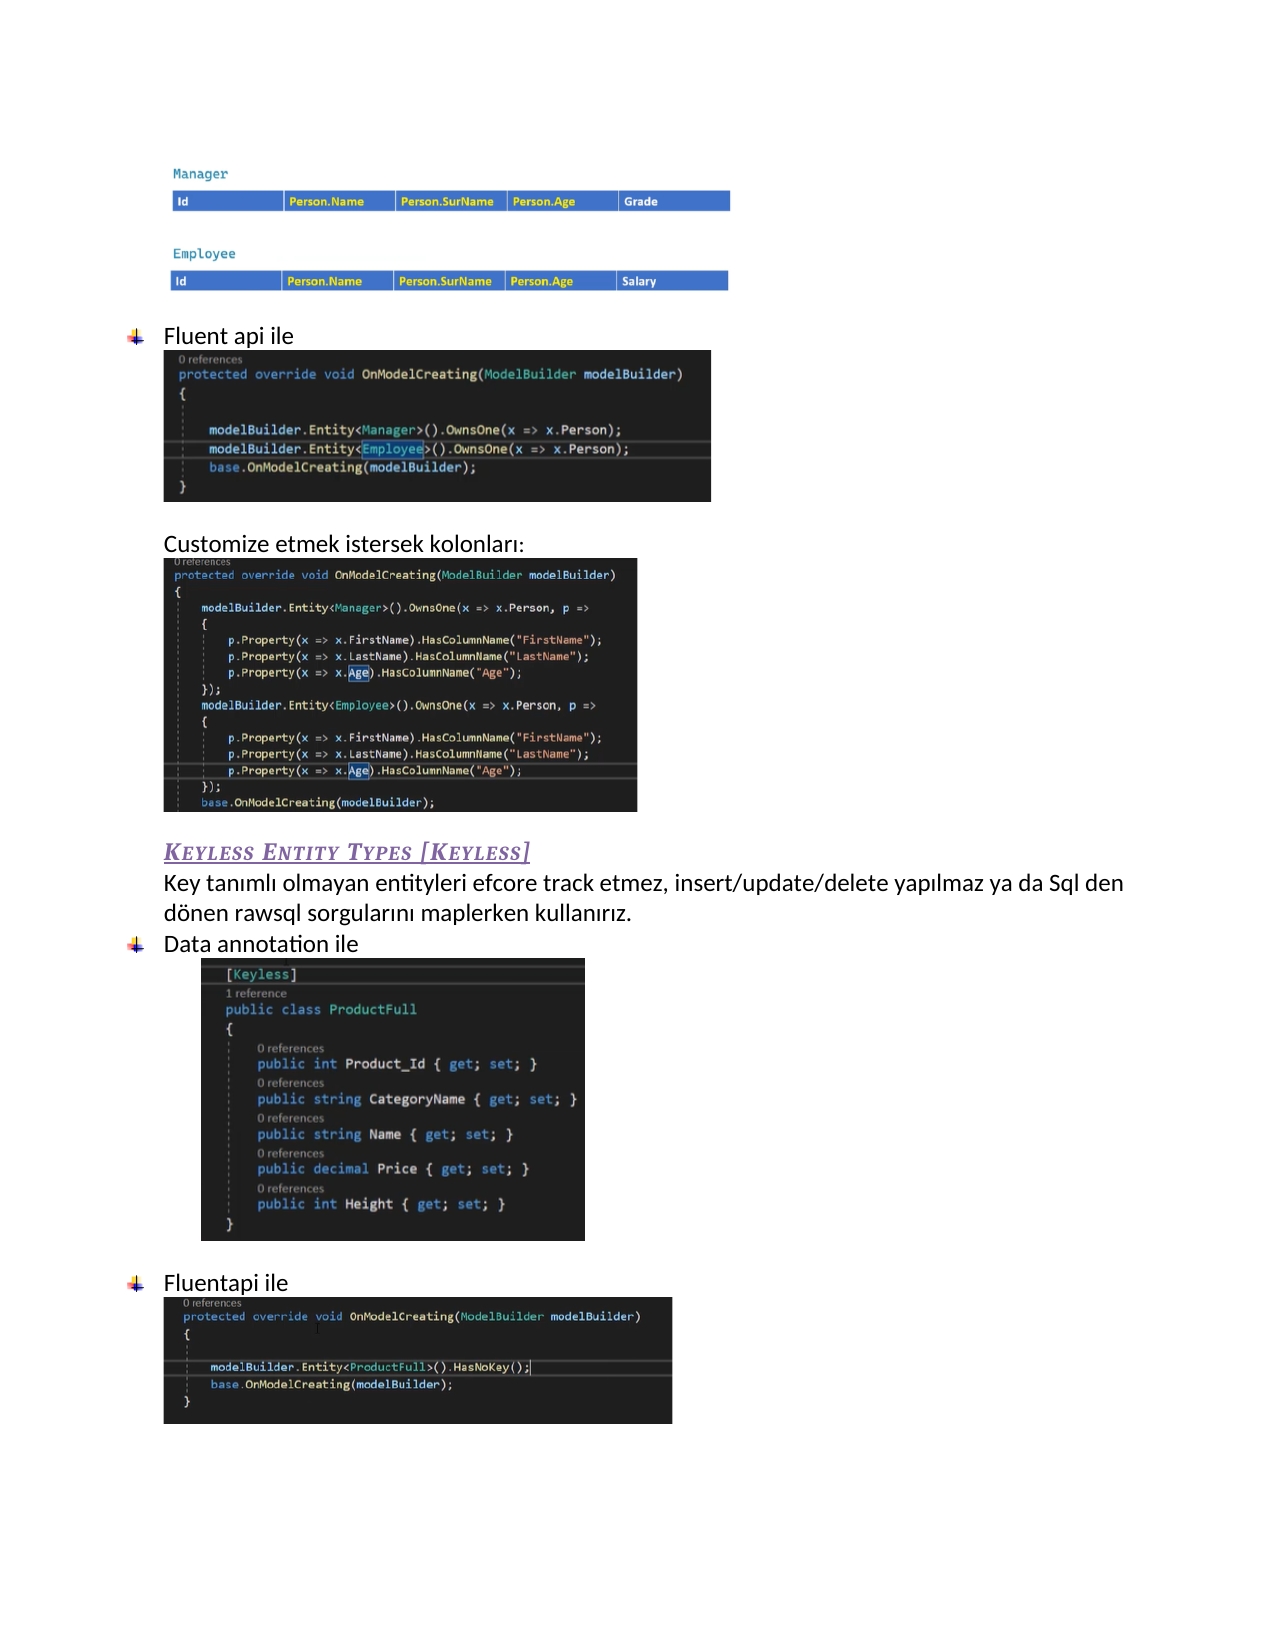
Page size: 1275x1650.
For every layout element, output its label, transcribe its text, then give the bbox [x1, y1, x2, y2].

picture [127, 935, 144, 953]
list Customize etmek istersek kolonları: [164, 528, 1127, 559]
picture [163, 147, 756, 293]
list Fluentapi ile [126, 1267, 1127, 1298]
picture [163, 558, 638, 812]
picture [163, 350, 712, 502]
list Key tanımlı olmayan entityleri efcore track etmez, insert/update/delete yapılmaz ya da Sql den dönen rawsql sorgularını maplerken kullanırız. [164, 867, 1127, 928]
picture [201, 958, 585, 1241]
list Fluent api ile [126, 320, 1127, 350]
picture [127, 1274, 144, 1292]
picture [127, 327, 144, 345]
picture [163, 1297, 673, 1424]
list Keyless Entıty Types [Keyless] [164, 838, 1127, 867]
list Data annotation ile [126, 928, 1127, 958]
